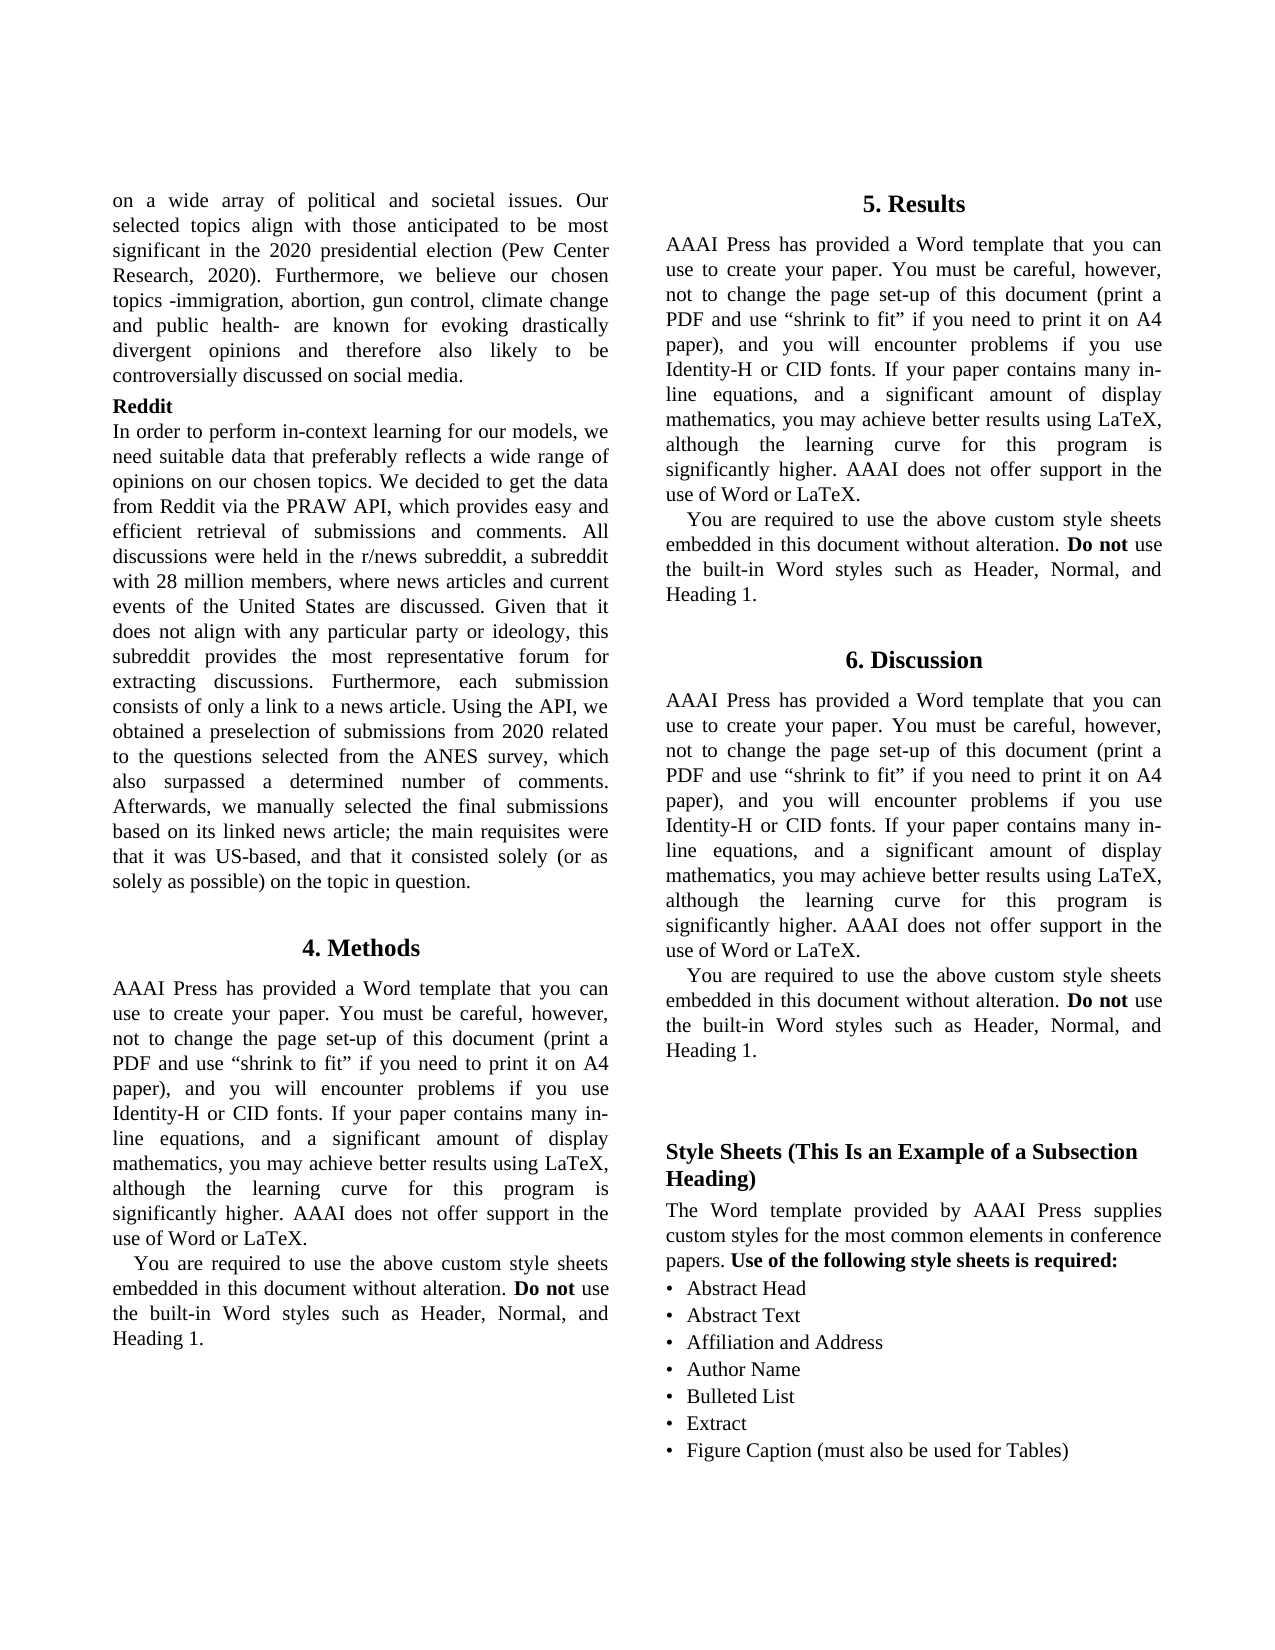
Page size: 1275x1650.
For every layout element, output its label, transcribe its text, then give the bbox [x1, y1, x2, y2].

text In order to perform in-context learning for our models, we need suitable data that preferably reflects a wide range of opinions on our chosen topics. We decided to get the data from Reddit via the PRAW API, which provides easy and efficient retrieval of submissions and comments. All discussions were held in the r/news subreddit, a subreddit with 28 million members, where news articles and current events of the United States are discussed. Given that it does not align with any particular party or ideology, this subreddit provides the most representative forum for extracting discussions. Furthermore, each submission consists of only a link to a news article. Using the API, we obtained a preselection of submissions from 2020 related to the questions selected from the ANES survey, which also surpassed a determined number of comments. Afterwards, we manually selected the final submissions based on its linked news article; the main requisites were that it was US-based, and that it consisted solely (or as solely as possible) on the topic in question. [112, 419, 609, 894]
subtitle Style Sheets (This Is an Example of a Subsection Heading) [666, 1137, 1162, 1192]
subtitle 5. Results [666, 187, 1162, 219]
list • Affiliation and Address [666, 1331, 1162, 1354]
list • Abstract Text [666, 1304, 1162, 1327]
text AAAI Press has provided a Word template that you can use to create your paper. You must be careful, however, not to change the page set-up of this document (print a PDF and use “shrink to fit” if you need to print it on A4 paper), and you will encounter problems if you use Identity-H or CID fonts. If your paper contains many in-line equations, and a significant amount of display mathematics, you may achieve better results using LaTeX, although the learning curve for this program is significantly higher. AAAI does not offer support in the use of Word or LaTeX. [666, 687, 1162, 962]
text You are required to use the above custom style sheets embedded in this document without alteration. Do not use the built-in Word styles such as Header, Normal, and Heading 1. [112, 1250, 609, 1350]
text You are required to use the above custom style sheets embedded in this document without alteration. Do not use the built-in Word styles such as Header, Normal, and Heading 1. [666, 962, 1162, 1062]
list • Abstract Head [666, 1277, 1162, 1300]
subtitle 6. Discussion [666, 644, 1162, 675]
list • Author Name [666, 1358, 1162, 1381]
subtitle 4. Methods [112, 931, 609, 962]
list • Bulleted List [666, 1385, 1162, 1408]
text The Word template provided by AAAI Press supplies custom styles for the most common elements in conference papers. Use of the following style sheets is required: [666, 1198, 1162, 1273]
text AAAI Press has provided a Word template that you can use to create your paper. You must be careful, however, not to change the page set-up of this document (print a PDF and use “shrink to fit” if you need to print it on A4 paper), and you will encounter problems if you use Identity-H or CID fonts. If your paper contains many in-line equations, and a significant amount of display mathematics, you may achieve better results using LaTeX, although the learning curve for this program is significantly higher. AAAI does not offer support in the use of Word or LaTeX. [666, 231, 1162, 506]
text Reddit [112, 394, 609, 419]
text You are required to use the above custom style sheets embedded in this document without alteration. Do not use the built-in Word styles such as Header, Normal, and Heading 1. [666, 506, 1162, 606]
list • Figure Caption (must also be used for Tables) [666, 1439, 1162, 1462]
list • Extract [666, 1412, 1162, 1435]
text AAAI Press has provided a Word template that you can use to create your paper. You must be careful, however, not to change the page set-up of this document (print a PDF and use “shrink to fit” if you need to print it on A4 paper), and you will encounter problems if you use Identity-H or CID fonts. If your paper contains many in-line equations, and a significant amount of display mathematics, you may achieve better results using LaTeX, although the learning curve for this program is significantly higher. AAAI does not offer support in the use of Word or LaTeX. [112, 975, 609, 1250]
